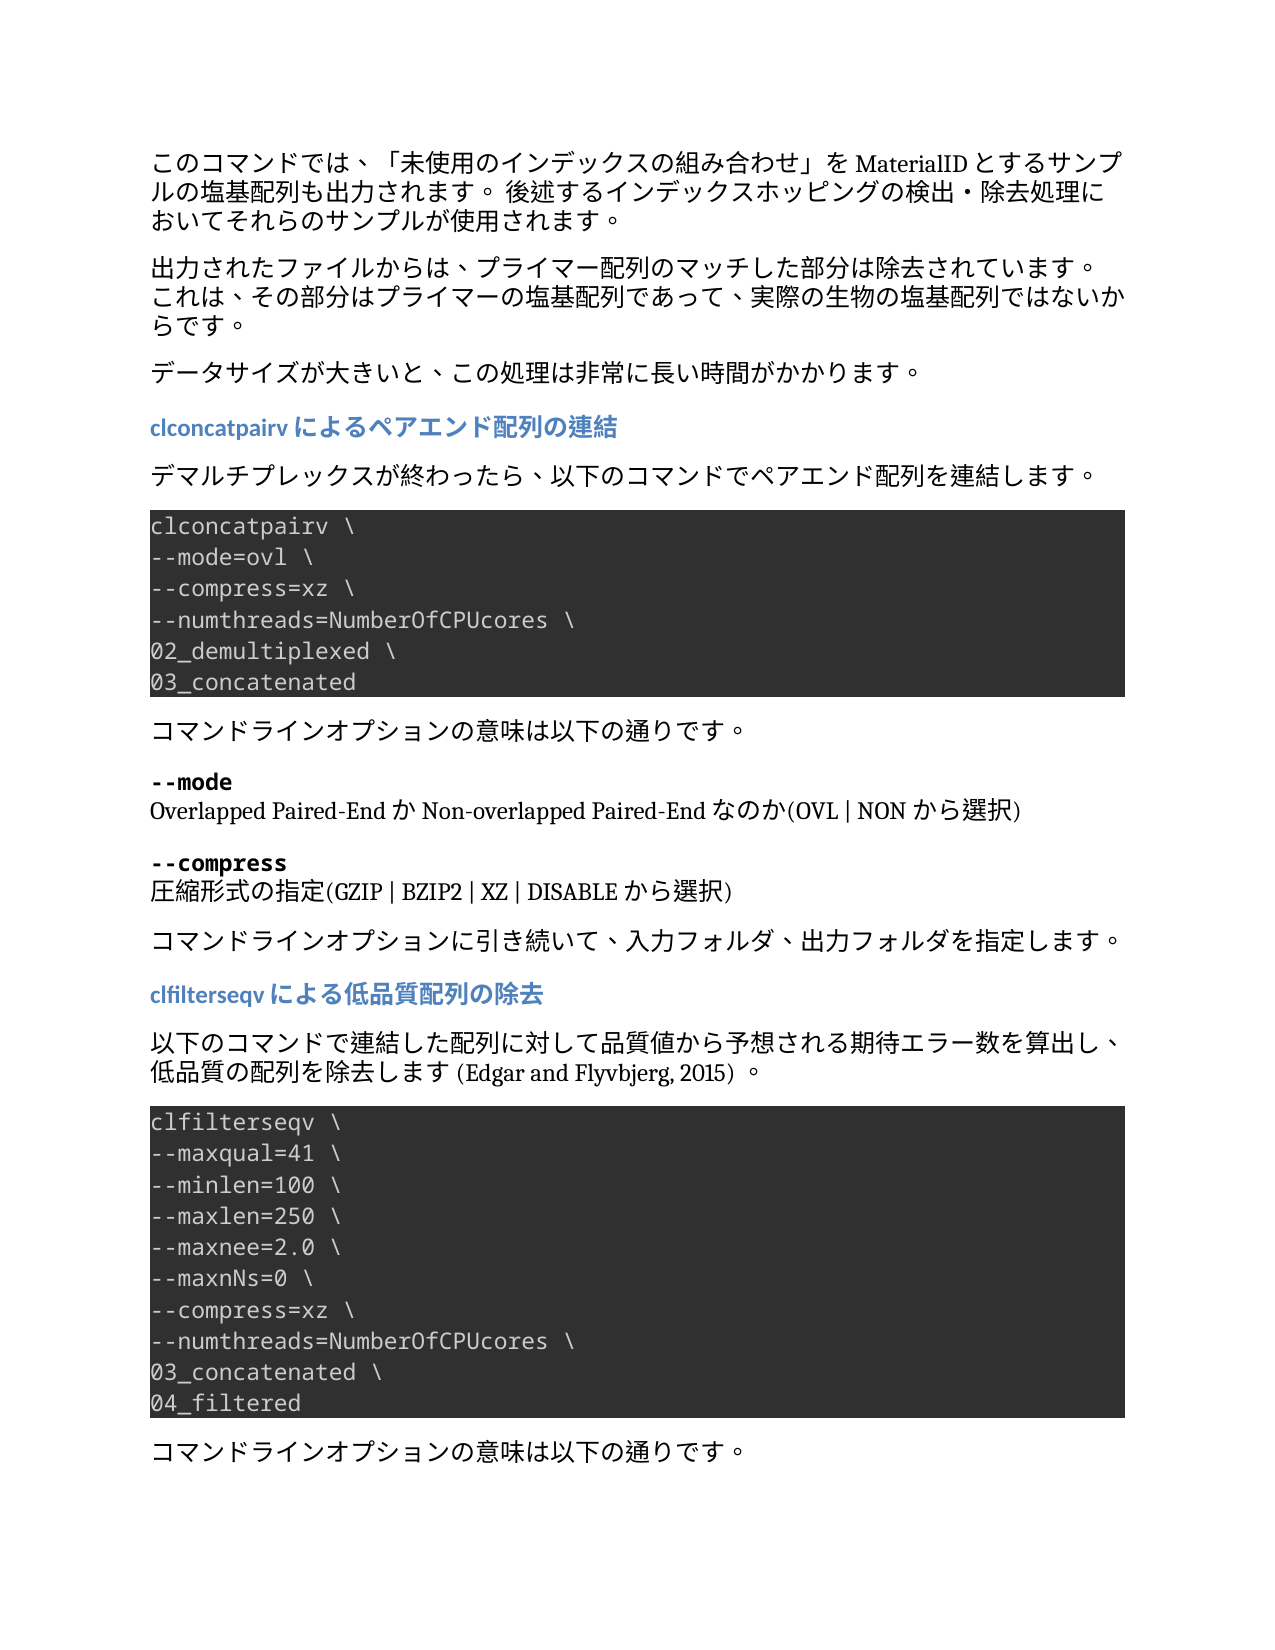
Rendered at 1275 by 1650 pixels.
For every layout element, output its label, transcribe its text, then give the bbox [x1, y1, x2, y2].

text コマンドラインオプションに引き続いて、入力フォルダ、出力フォルダを指定します。 [150, 927, 1125, 956]
text 以下のコマンドで連結した配列に対して品質値から予想される期待エラー数を算出し、低品質の配列を除去します (Edgar and Flyvbjerg, 2015) 。 [150, 1030, 1125, 1087]
text --mode [150, 766, 1125, 797]
text コマンドラインオプションの意味は以下の通りです。 [150, 718, 1125, 747]
text デマルチプレックスが終わったら、以下のコマンドでペアエンド配列を連結します。 [150, 462, 1125, 491]
text clconcatpairv \ --mode=ovl \ --compress=xz \ --numthreads=NumberOfCPUcores \ 02_demultiplexed \ 03_concatenated [150, 510, 1125, 697]
text 圧縮形式の指定(GZIP | BZIP2 | XZ | DISABLEから選択) [150, 878, 1125, 907]
text このコマンドでは、「未使用のインデックスの組み合わせ」をMaterialIDとするサンプルの塩基配列も出力されます。 後述するインデックスホッピングの検出・除去処理においてそれらのサンプルが使用されます。 [150, 150, 1125, 236]
text --compress [150, 847, 1125, 878]
text コマンドラインオプションの意味は以下の通りです。 [150, 1439, 1125, 1468]
text Overlapped Paired-EndかNon-overlapped Paired-Endなのか(OVL | NONから選択) [150, 797, 1125, 826]
subtitle clconcatpairvによるペアエンド配列の連結 [150, 409, 1125, 444]
text データサイズが大きいと、この処理は非常に長い時間がかかります。 [150, 360, 1125, 389]
text 出力されたファイルからは、プライマー配列のマッチした部分は除去されています。 これは、その部分はプライマーの塩基配列であって、実際の生物の塩基配列ではないからです。 [150, 255, 1125, 341]
subtitle clfilterseqvによる低品質配列の除去 [150, 977, 1125, 1011]
